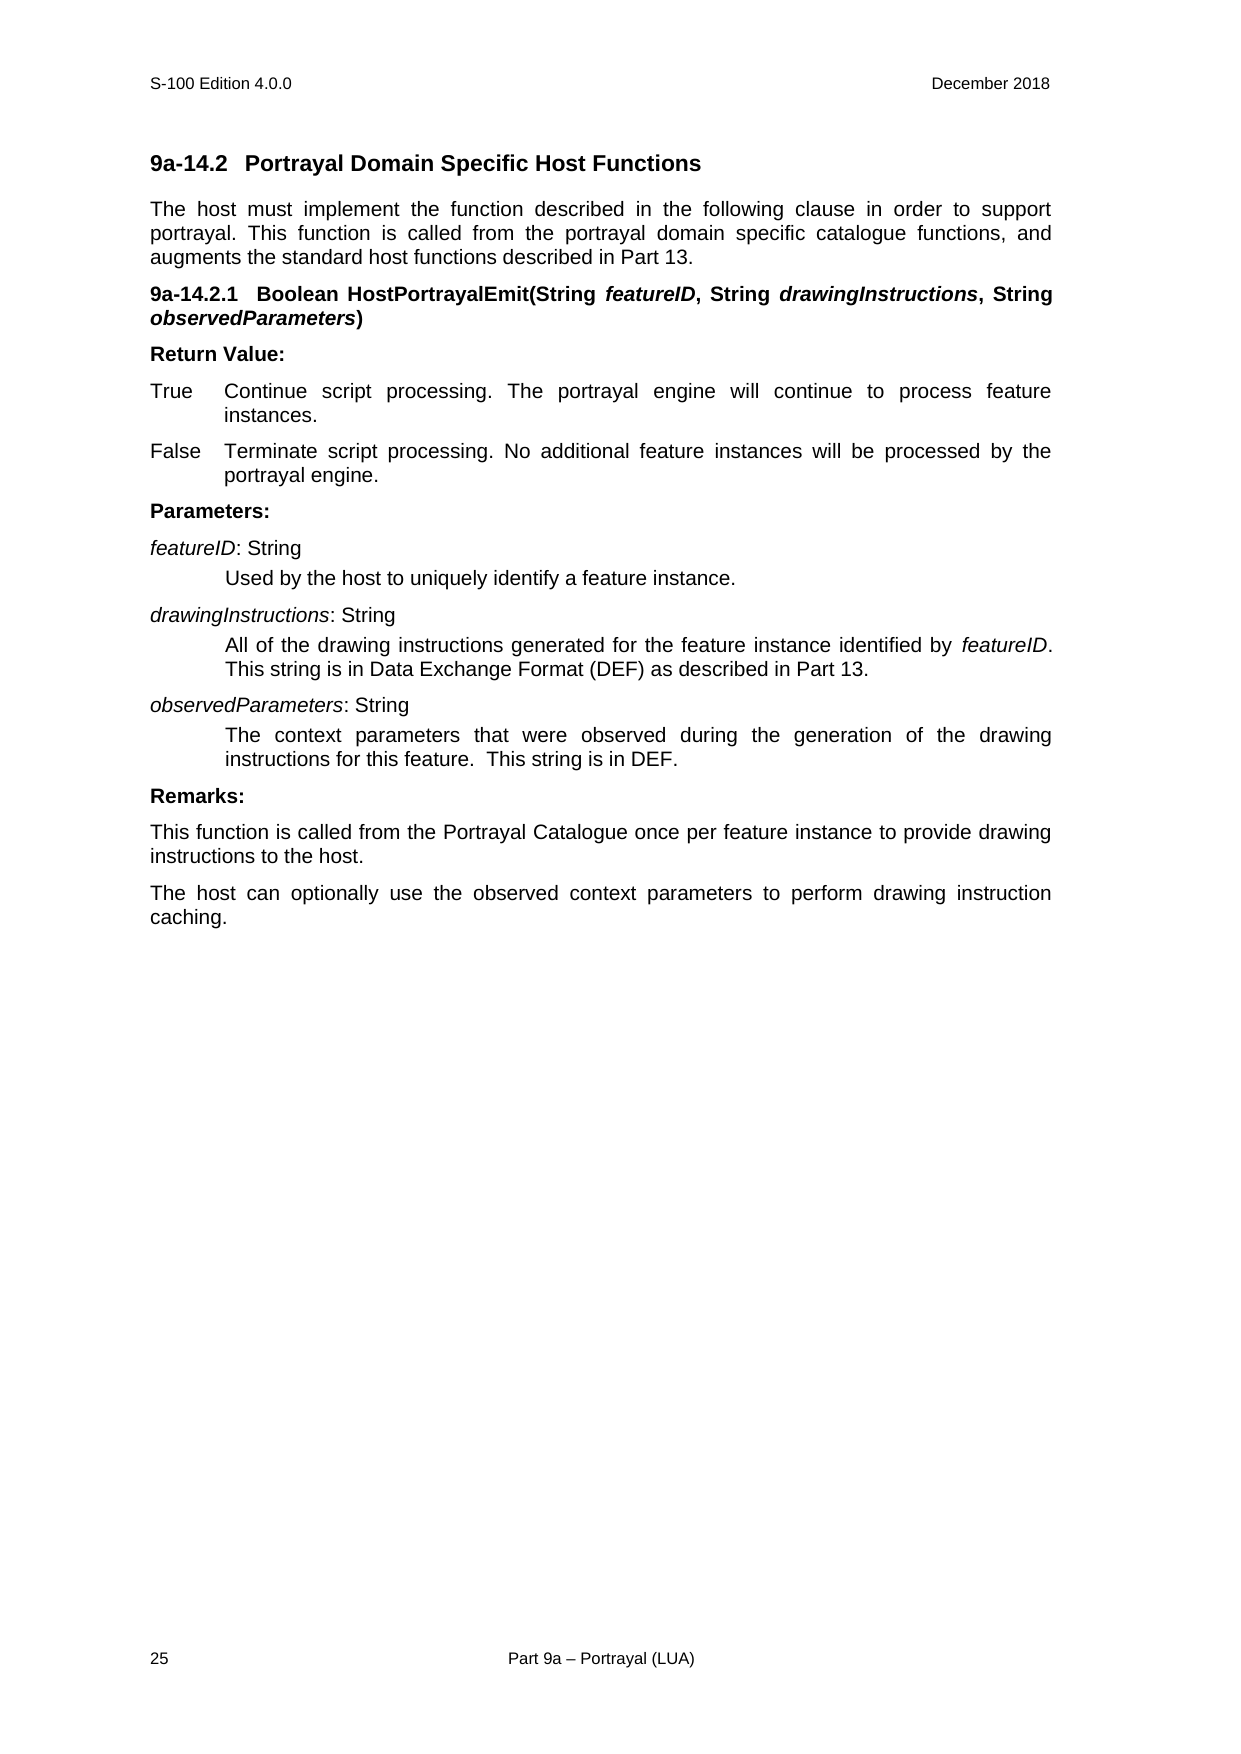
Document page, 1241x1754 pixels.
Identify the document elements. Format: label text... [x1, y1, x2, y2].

text False Terminate script processing. No additional feature instances will be processed by the portrayal engine. [150, 439, 1053, 487]
text The context parameters that were observed during the generation of the drawing instructions for this feature. This string is in DEF. [225, 723, 1053, 771]
text All of the drawing instructions generated for the feature instance identified by featureID. This string is in Data Exchange Format (DEF) as described in Part 13. [225, 633, 1053, 681]
text featureID: String [150, 536, 1053, 560]
text Remarks: [150, 784, 1053, 808]
subtitle Boolean HostPortrayalEmit(String featureID, String drawingInstructions, String observedParameters) [150, 282, 1053, 329]
text The host must implement the function described in the following clause in order to support portrayal. This function is called from the portrayal domain specific catalogue functions, and augments the standard host functions described in Part 13. [150, 197, 1053, 269]
text True Continue script processing. The portrayal engine will continue to process feature instances. [150, 378, 1053, 426]
text Parameters: [150, 499, 1053, 523]
text Return Value: [150, 342, 1053, 366]
subtitle Portrayal Domain Specific Host Functions [150, 150, 1053, 176]
text This function is called from the Portrayal Catalogue once per feature instance to provide drawing instructions to the host. [150, 820, 1053, 868]
text Used by the host to uniquely identify a feature instance. [225, 566, 1053, 590]
text drawingInstructions: String [150, 602, 1053, 626]
text observedParameters: String [150, 693, 1053, 717]
text The host can optionally use the observed context parameters to perform drawing instruction caching. [150, 881, 1053, 928]
